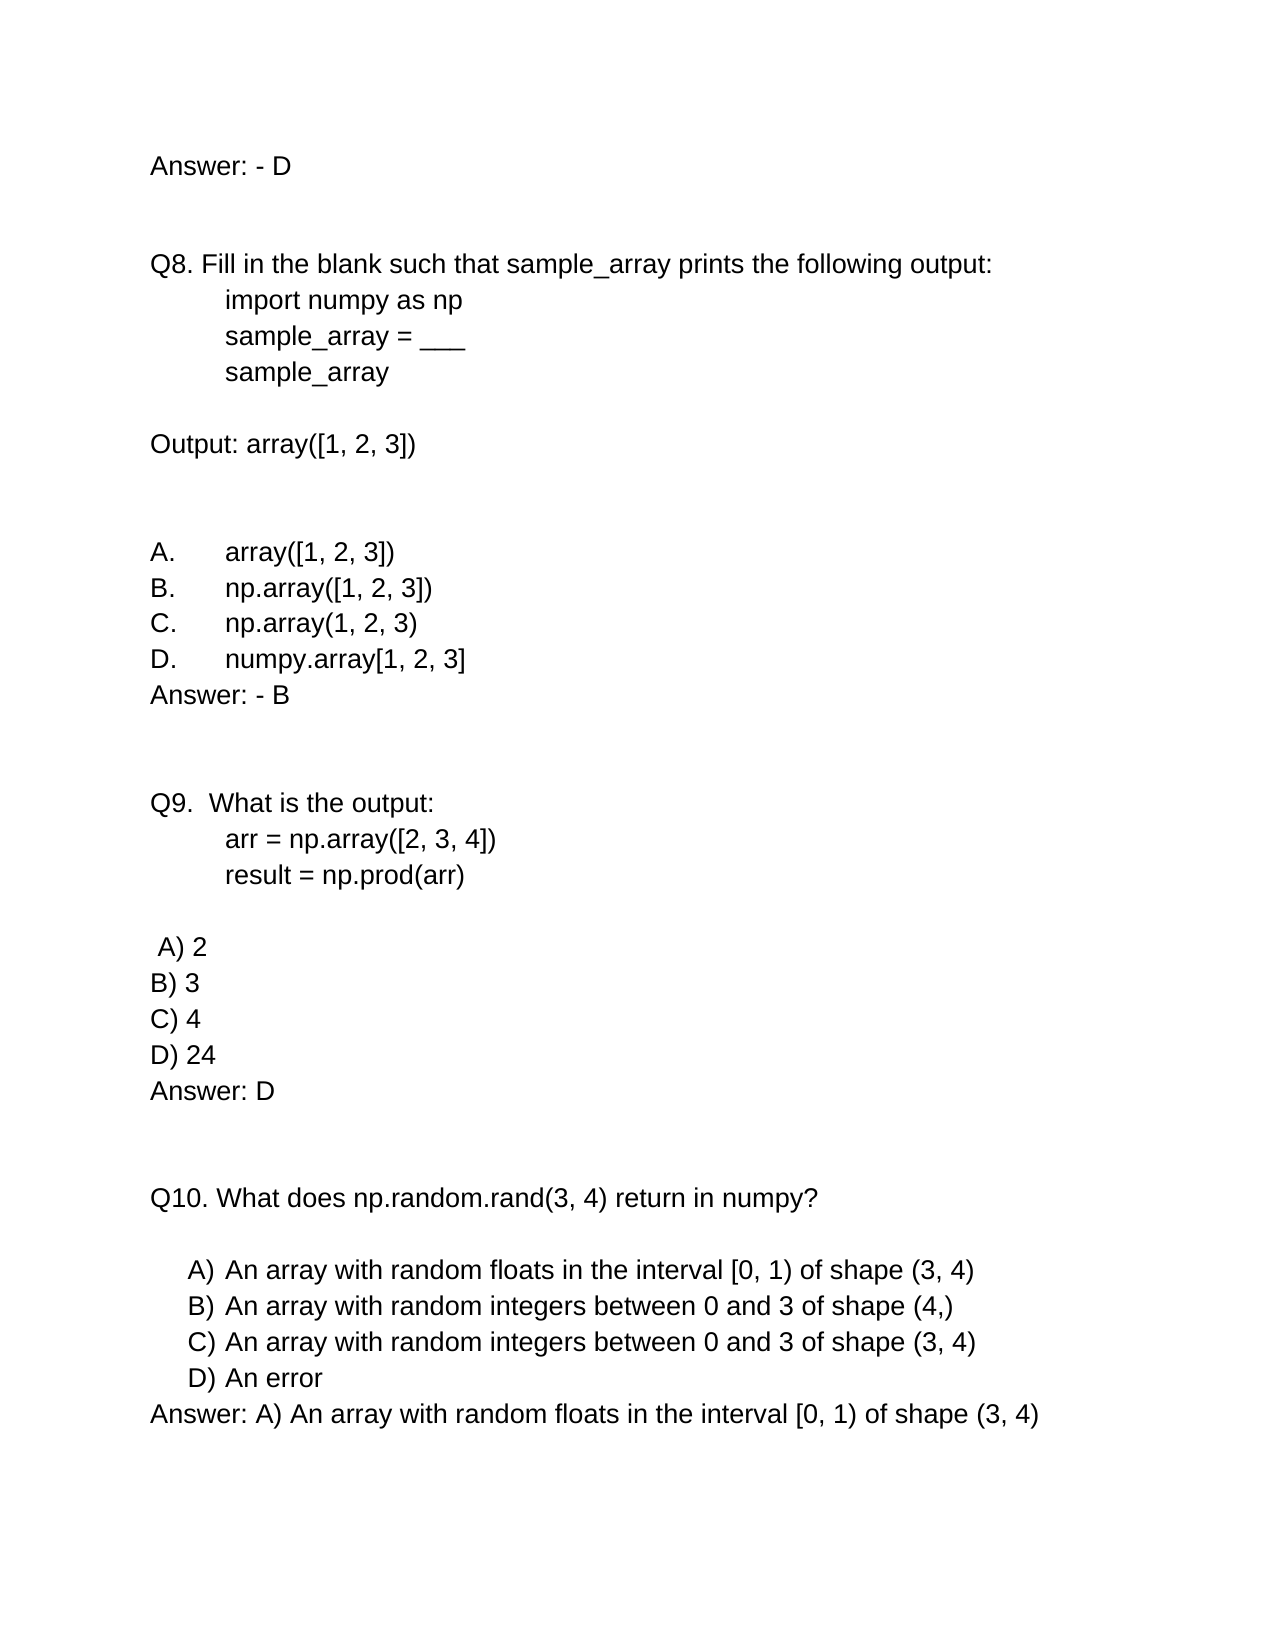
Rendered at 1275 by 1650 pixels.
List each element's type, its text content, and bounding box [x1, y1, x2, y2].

text result = np.prod(arr) [225, 859, 1125, 890]
text Answer: D [150, 1075, 1125, 1106]
list An array with random integers between 0 and 3 of shape (3, 4) [187, 1326, 1125, 1357]
list An array with random floats in the interval [0, 1) of shape (3, 4) [187, 1254, 1125, 1286]
text arr = np.array([2, 3, 4]) [225, 823, 1125, 854]
text D) 24 [150, 1039, 1125, 1070]
text Output: array([1, 2, 3]) [150, 428, 1125, 459]
text Q10. What does np.random.rand(3, 4) return in numpy? [150, 1182, 1125, 1214]
text sample_array = ___ [150, 320, 1125, 351]
text C. np.array(1, 2, 3) [150, 607, 1125, 639]
list An error [187, 1362, 1125, 1393]
text A) 2 [150, 931, 1125, 962]
text Q9. What is the output: [150, 787, 1125, 818]
text B) 3 [150, 967, 1125, 998]
text C) 4 [150, 1003, 1125, 1034]
text Answer: - B [150, 679, 1125, 711]
text B. np.array([1, 2, 3]) [150, 572, 1125, 603]
text Answer: - D [150, 150, 1125, 181]
text Q8. Fill in the blank such that sample_array prints the following output: [150, 248, 1125, 279]
text A. array([1, 2, 3]) [150, 536, 1125, 567]
text import numpy as np [150, 284, 1125, 315]
text Answer: A) An array with random floats in the interval [0, 1) of shape (3, 4) [150, 1398, 1125, 1429]
list An array with random integers between 0 and 3 of shape (4,) [187, 1290, 1125, 1322]
text D. numpy.array[1, 2, 3] [150, 643, 1125, 675]
text sample_array [150, 356, 1125, 387]
